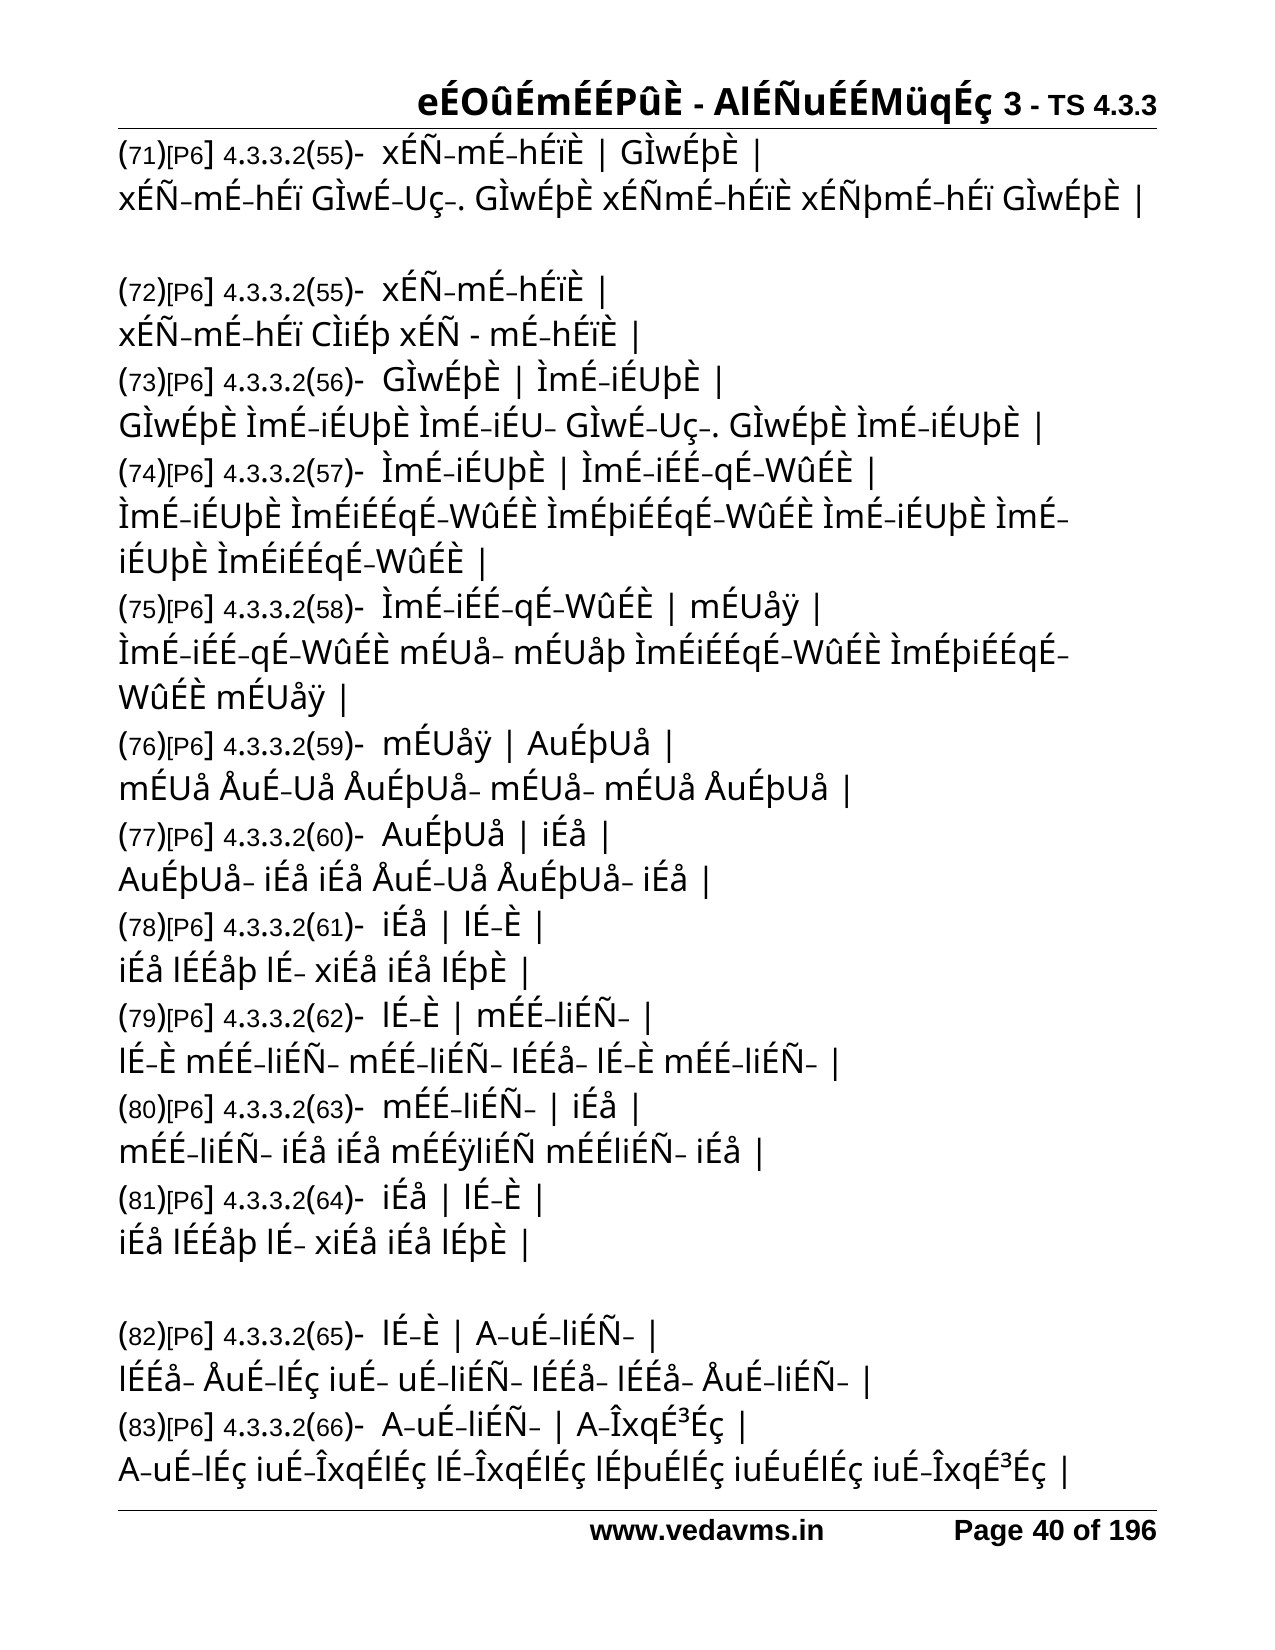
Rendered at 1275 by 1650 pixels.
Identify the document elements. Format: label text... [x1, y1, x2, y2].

text ÌmÉ–iÉÉ–qÉ–WûÉÈ mÉUå– mÉUåþ ÌmÉiÉÉqÉ–WûÉÈ ÌmÉþiÉÉqÉ–WûÉÈ mÉUåÿ | [118, 629, 1157, 719]
text (82)[P6] 4.3.3.2(65)- lÉ–È | A–uÉ–liÉÑ– | [118, 1310, 1157, 1355]
text iÉå lÉÉåþ lÉ– xiÉå iÉå lÉþÈ | [118, 1219, 1157, 1264]
text (78)[P6] 4.3.3.2(61)- iÉå | lÉ–È | [118, 901, 1157, 947]
text (77)[P6] 4.3.3.2(60)- AuÉþUå | iÉå | [118, 810, 1157, 856]
text mÉUå ÅuÉ–Uå ÅuÉþUå– mÉUå– mÉUå ÅuÉþUå | [118, 765, 1157, 810]
text (71)[P6] 4.3.3.2(55)- xÉÑ–mÉ–hÉïÈ | GÌwÉþÈ | [118, 129, 1157, 174]
text (80)[P6] 4.3.3.2(63)- mÉÉ–liÉÑ– | iÉå | [118, 1083, 1157, 1128]
text (72)[P6] 4.3.3.2(55)- xÉÑ–mÉ–hÉïÈ | [118, 265, 1157, 311]
text (75)[P6] 4.3.3.2(58)- ÌmÉ–iÉÉ–qÉ–WûÉÈ | mÉUåÿ | [118, 583, 1157, 629]
text (74)[P6] 4.3.3.2(57)- ÌmÉ–iÉUþÈ | ÌmÉ–iÉÉ–qÉ–WûÉÈ | [118, 447, 1157, 492]
text lÉ–È mÉÉ–liÉÑ– mÉÉ–liÉÑ– lÉÉå– lÉ–È mÉÉ–liÉÑ– | [118, 1037, 1157, 1083]
text xÉÑ–mÉ–hÉï CÌiÉþ xÉÑ - mÉ–hÉïÈ | [118, 311, 1157, 356]
text mÉÉ–liÉÑ– iÉå iÉå mÉÉÿliÉÑ mÉÉliÉÑ– iÉå | [118, 1128, 1157, 1174]
text iÉå lÉÉåþ lÉ– xiÉå iÉå lÉþÈ | [118, 947, 1157, 992]
text (83)[P6] 4.3.3.2(66)- A–uÉ–liÉÑ– | A–ÎxqÉ³Éç | [118, 1401, 1157, 1446]
text ÌmÉ–iÉUþÈ ÌmÉiÉÉqÉ–WûÉÈ ÌmÉþiÉÉqÉ–WûÉÈ ÌmÉ–iÉUþÈ ÌmÉ–iÉUþÈ ÌmÉiÉÉqÉ–WûÉÈ | [118, 492, 1157, 583]
text GÌwÉþÈ ÌmÉ–iÉUþÈ ÌmÉ–iÉU– GÌwÉ–Uç–. GÌwÉþÈ ÌmÉ–iÉUþÈ | [118, 402, 1157, 447]
text (73)[P6] 4.3.3.2(56)- GÌwÉþÈ | ÌmÉ–iÉUþÈ | [118, 356, 1157, 402]
text (81)[P6] 4.3.3.2(64)- iÉå | lÉ–È | [118, 1174, 1157, 1219]
text (79)[P6] 4.3.3.2(62)- lÉ–È | mÉÉ–liÉÑ– | [118, 992, 1157, 1037]
text A–uÉ–lÉç iuÉ–ÎxqÉlÉç lÉ–ÎxqÉlÉç lÉþuÉlÉç iuÉuÉlÉç iuÉ–ÎxqÉ³Éç | [118, 1446, 1157, 1492]
text lÉÉå– ÅuÉ–lÉç iuÉ– uÉ–liÉÑ– lÉÉå– lÉÉå– ÅuÉ–liÉÑ– | [118, 1355, 1157, 1401]
text AuÉþUå– iÉå iÉå ÅuÉ–Uå ÅuÉþUå– iÉå | [118, 856, 1157, 901]
text xÉÑ–mÉ–hÉï GÌwÉ–Uç–. GÌwÉþÈ xÉÑmÉ–hÉïÈ xÉÑþmÉ–hÉï GÌwÉþÈ | [118, 174, 1157, 220]
text (76)[P6] 4.3.3.2(59)- mÉUåÿ | AuÉþUå | [118, 719, 1157, 765]
